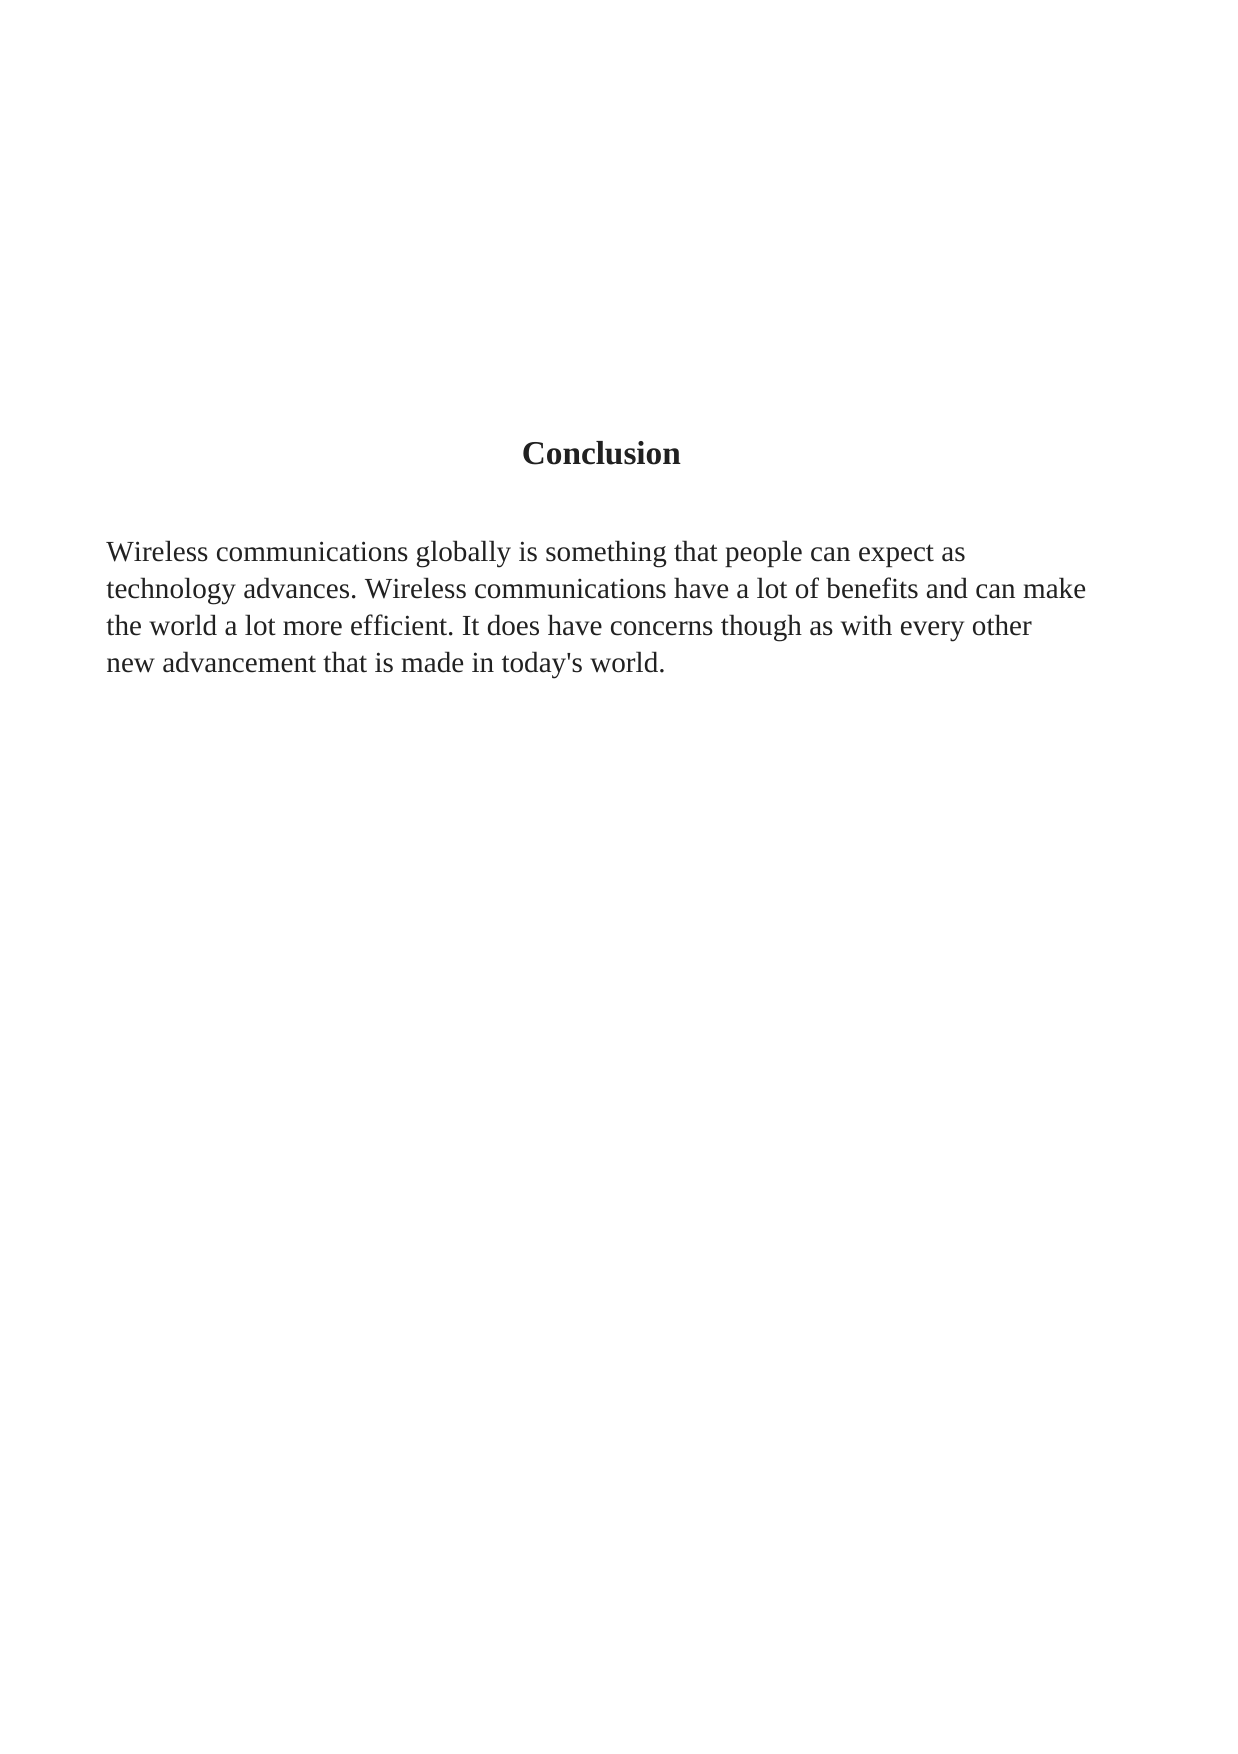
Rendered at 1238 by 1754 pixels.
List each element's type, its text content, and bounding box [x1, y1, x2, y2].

text Conclusion [109, 439, 1093, 471]
text Wireless communications globally is something that people can expect as technology advances. Wireless communications have a lot of benefits and can make the world a lot more efficient. It does have concerns though as with every other new advancement that is made in today's world. [106, 534, 1087, 678]
